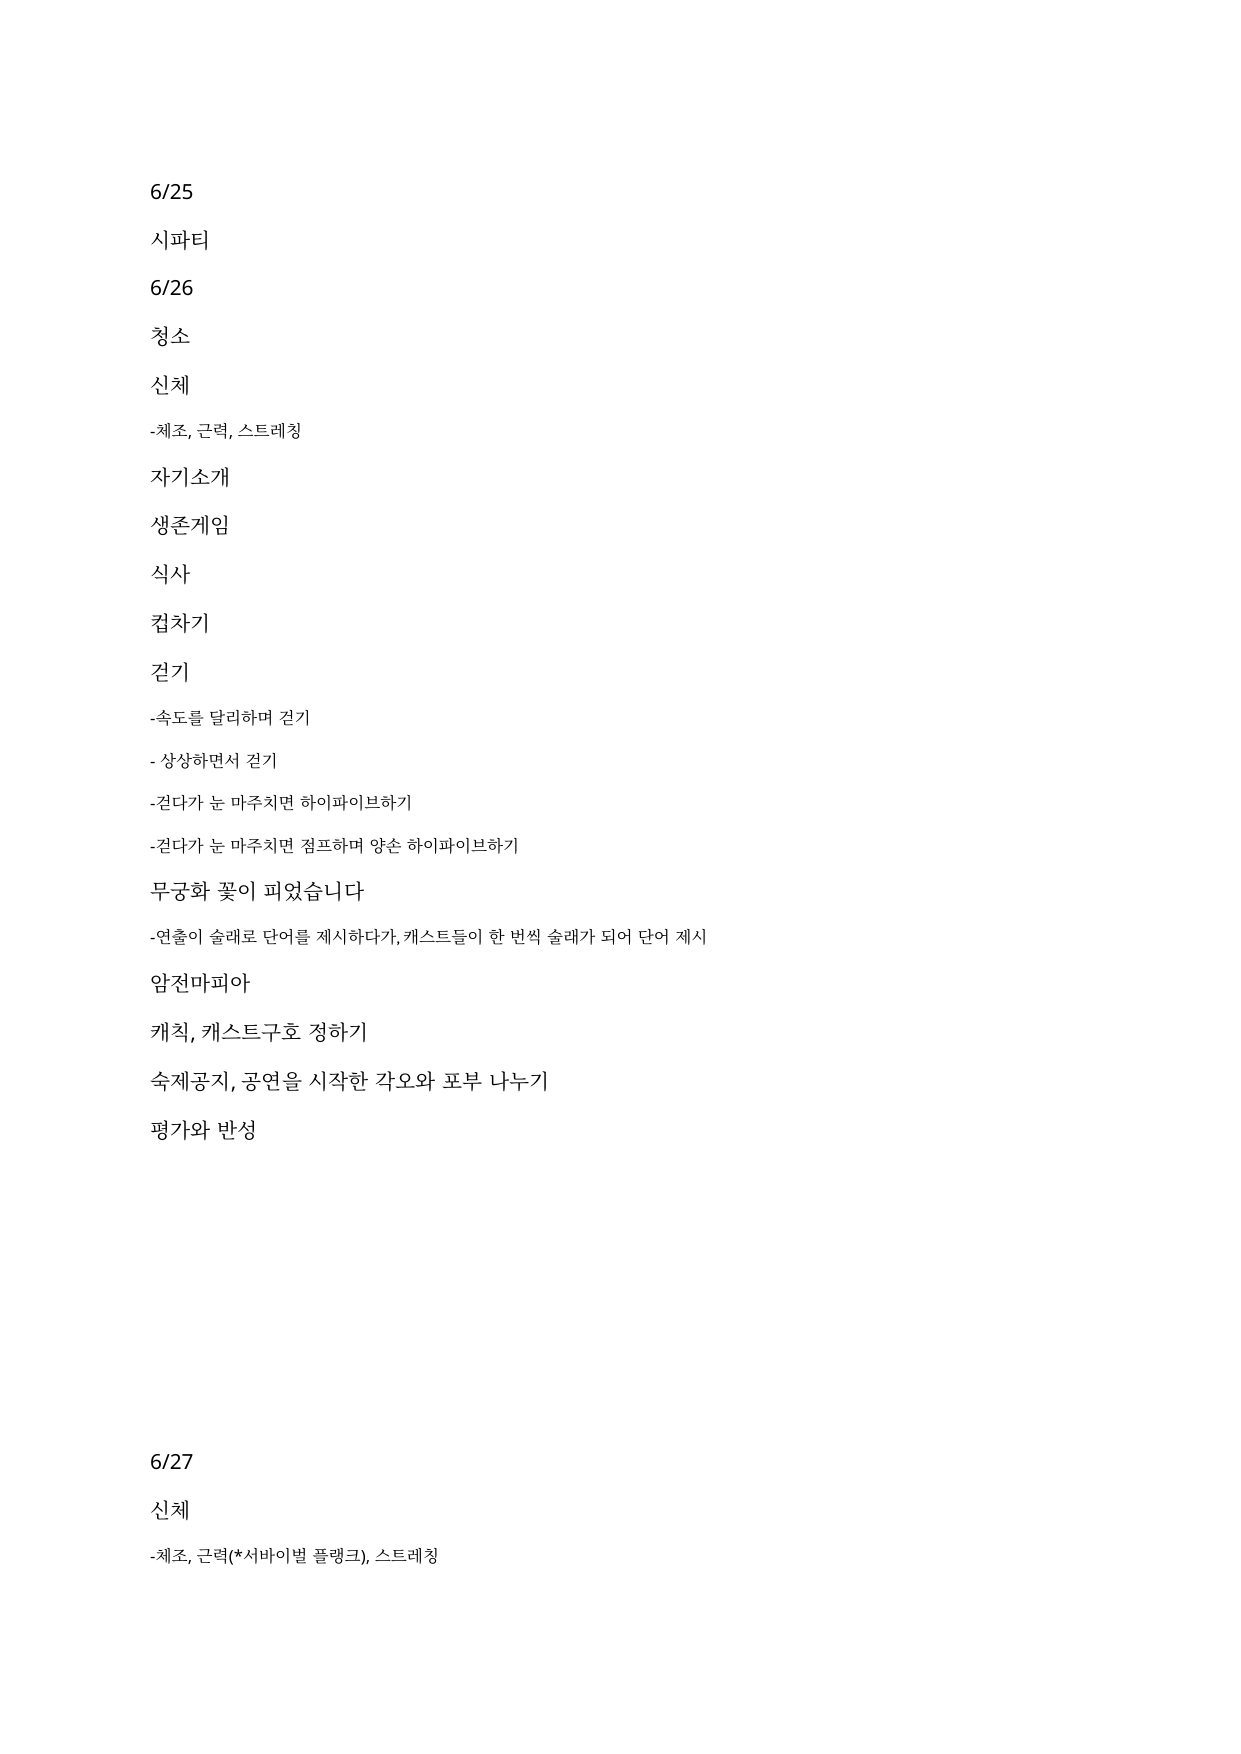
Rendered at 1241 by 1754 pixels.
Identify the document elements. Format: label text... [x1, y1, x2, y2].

text 암전마피아 [150, 967, 1090, 997]
text 신체 [150, 1494, 1090, 1524]
text 자기소개 [150, 461, 1090, 491]
text 식사 [150, 559, 1090, 588]
text 평가와 반성 [150, 1114, 1090, 1144]
text 신체 [150, 369, 1090, 399]
text -체조, 근력, 스트레칭 [150, 418, 1090, 442]
text 숙제공지, 공연을 시작한 각오와 포부 나누기 [150, 1065, 1090, 1095]
text 컵차기 [150, 607, 1090, 637]
text 청소 [150, 321, 1090, 351]
text -걷다가 눈 마주치면 점프하며 양손 하이파이브하기 [150, 833, 1090, 857]
text - 상상하면서 걷기 [150, 748, 1090, 772]
text -속도를 달리하며 걷기 [150, 705, 1090, 729]
text 무궁화 꽃이 피었습니다 [150, 876, 1090, 906]
text 시파티 [150, 224, 1090, 254]
text -연출이 술래로 단어를 제시하다가, 캐스트들이 한 번씩 술래가 되어 단어 제시 [150, 924, 1090, 948]
text 생존게임 [150, 510, 1090, 540]
text -체조, 근력(*서바이벌 플랭크), 스트레칭 [150, 1543, 1090, 1567]
text 6/25 [150, 177, 1090, 206]
text 6/27 [150, 1447, 1090, 1475]
text 걷기 [150, 656, 1090, 686]
text 캐칙, 캐스트구호 정하기 [150, 1016, 1090, 1046]
text 6/26 [150, 273, 1090, 302]
text -걷다가 눈 마주치면 하이파이브하기 [150, 790, 1090, 814]
